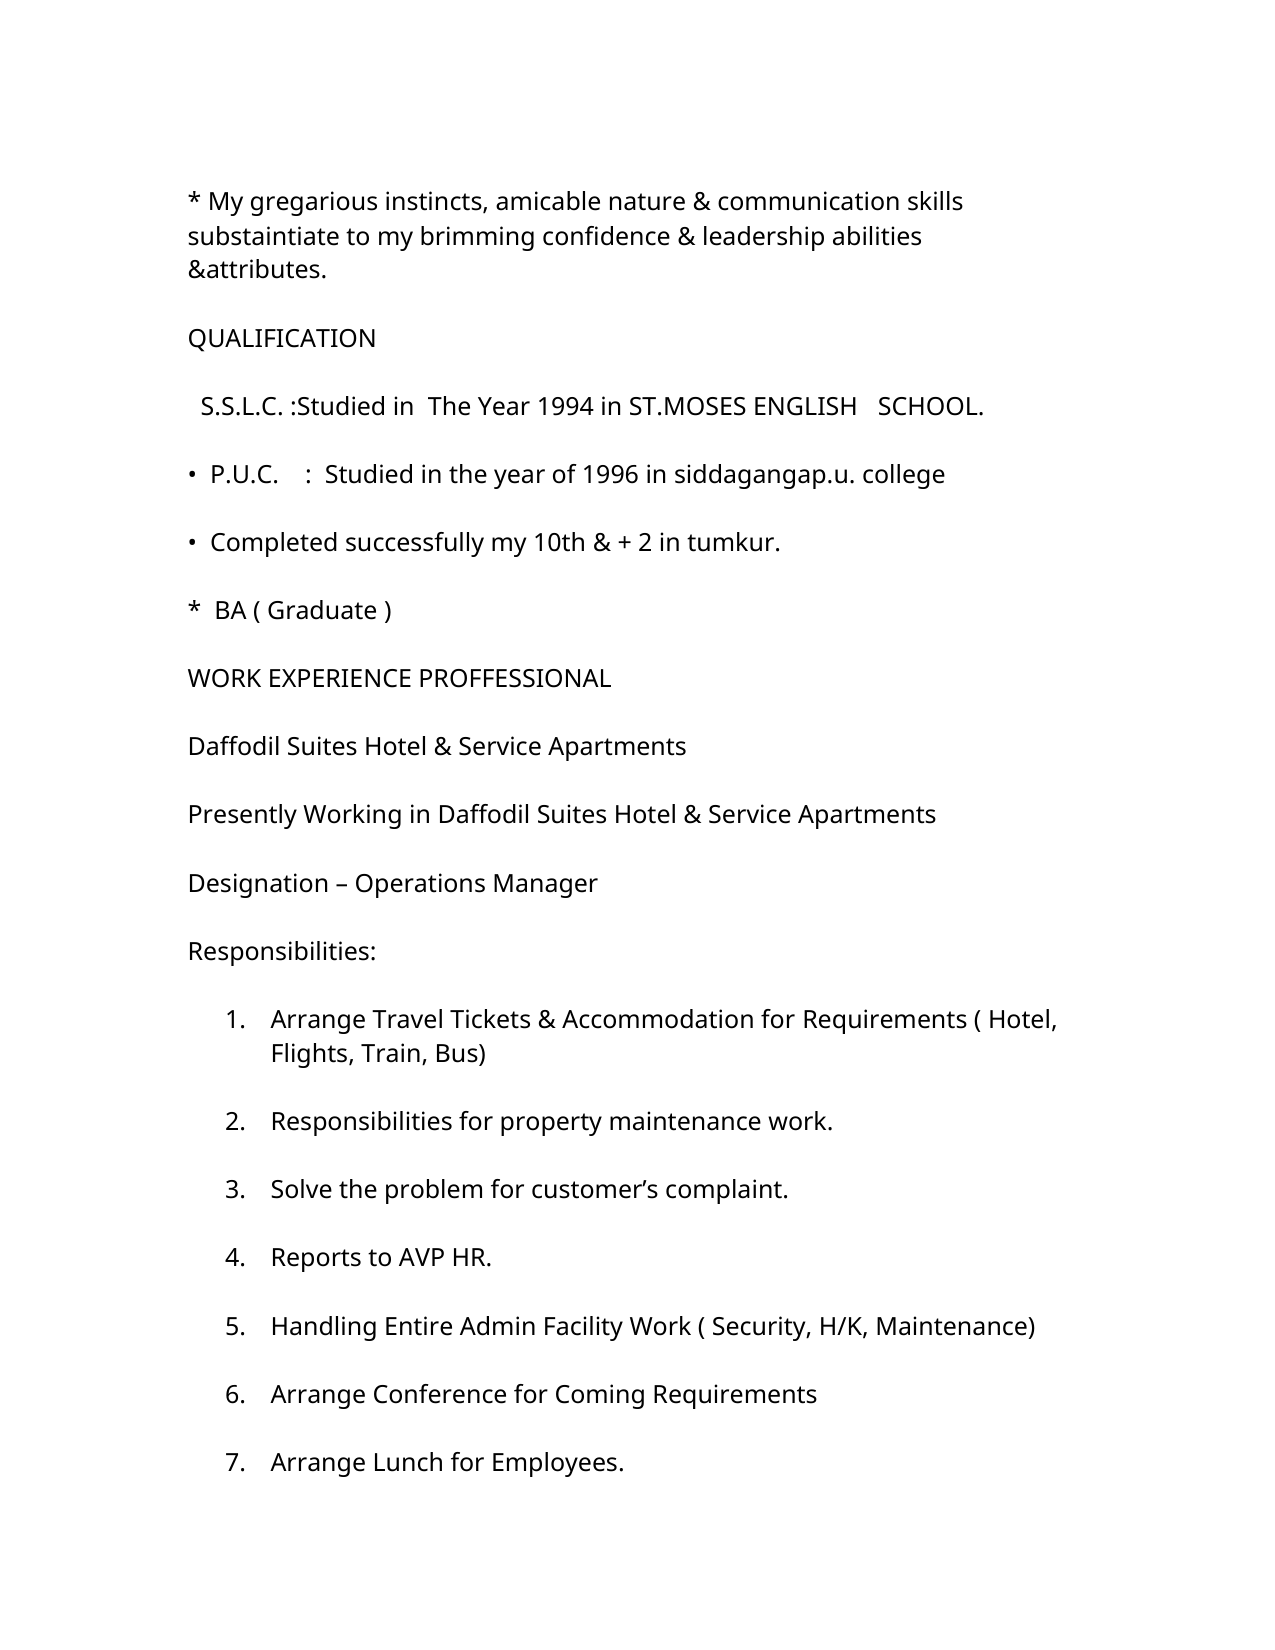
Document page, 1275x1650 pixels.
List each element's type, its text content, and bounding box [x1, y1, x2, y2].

text • P.U.C. : Studied in the year of 1996 in siddagangap.u. college [187, 457, 1087, 491]
text * BA ( Graduate ) [187, 593, 1087, 627]
text Responsibilities: [187, 933, 1087, 967]
list Handling Entire Admin Facility Work ( Security, H/K, Maintenance) [225, 1308, 1087, 1342]
text Daffodil Suites Hotel & Service Apartments [187, 729, 1087, 763]
list Responsibilities for property maintenance work. [225, 1104, 1087, 1138]
list Arrange Lunch for Employees. [225, 1444, 1087, 1478]
text • Completed successfully my 10th & + 2 in tumkur. [187, 525, 1087, 559]
list Solve the problem for customer’s complaint. [225, 1172, 1087, 1206]
list Arrange Conference for Coming Requirements [225, 1376, 1087, 1410]
list Arrange Travel Tickets & Accommodation for Requirements ( Hotel, Flights, Train, Bus) [225, 1002, 1087, 1070]
text * My gregarious instincts, amicable nature & communication skills substaintiate to my brimming confidence & leadership abilities &attributes. [187, 184, 1087, 286]
text WORK EXPERIENCE PROFFESSIONAL [187, 661, 1087, 695]
text Presently Working in Daffodil Suites Hotel & Service Apartments [187, 797, 1087, 831]
text QUALIFICATION [187, 320, 1087, 354]
text Designation – Operations Manager [187, 865, 1087, 899]
text S.S.L.C. :Studied in The Year 1994 in ST.MOSES ENGLISH SCHOOL. [187, 388, 1087, 422]
list Reports to AVP HR. [225, 1240, 1087, 1274]
